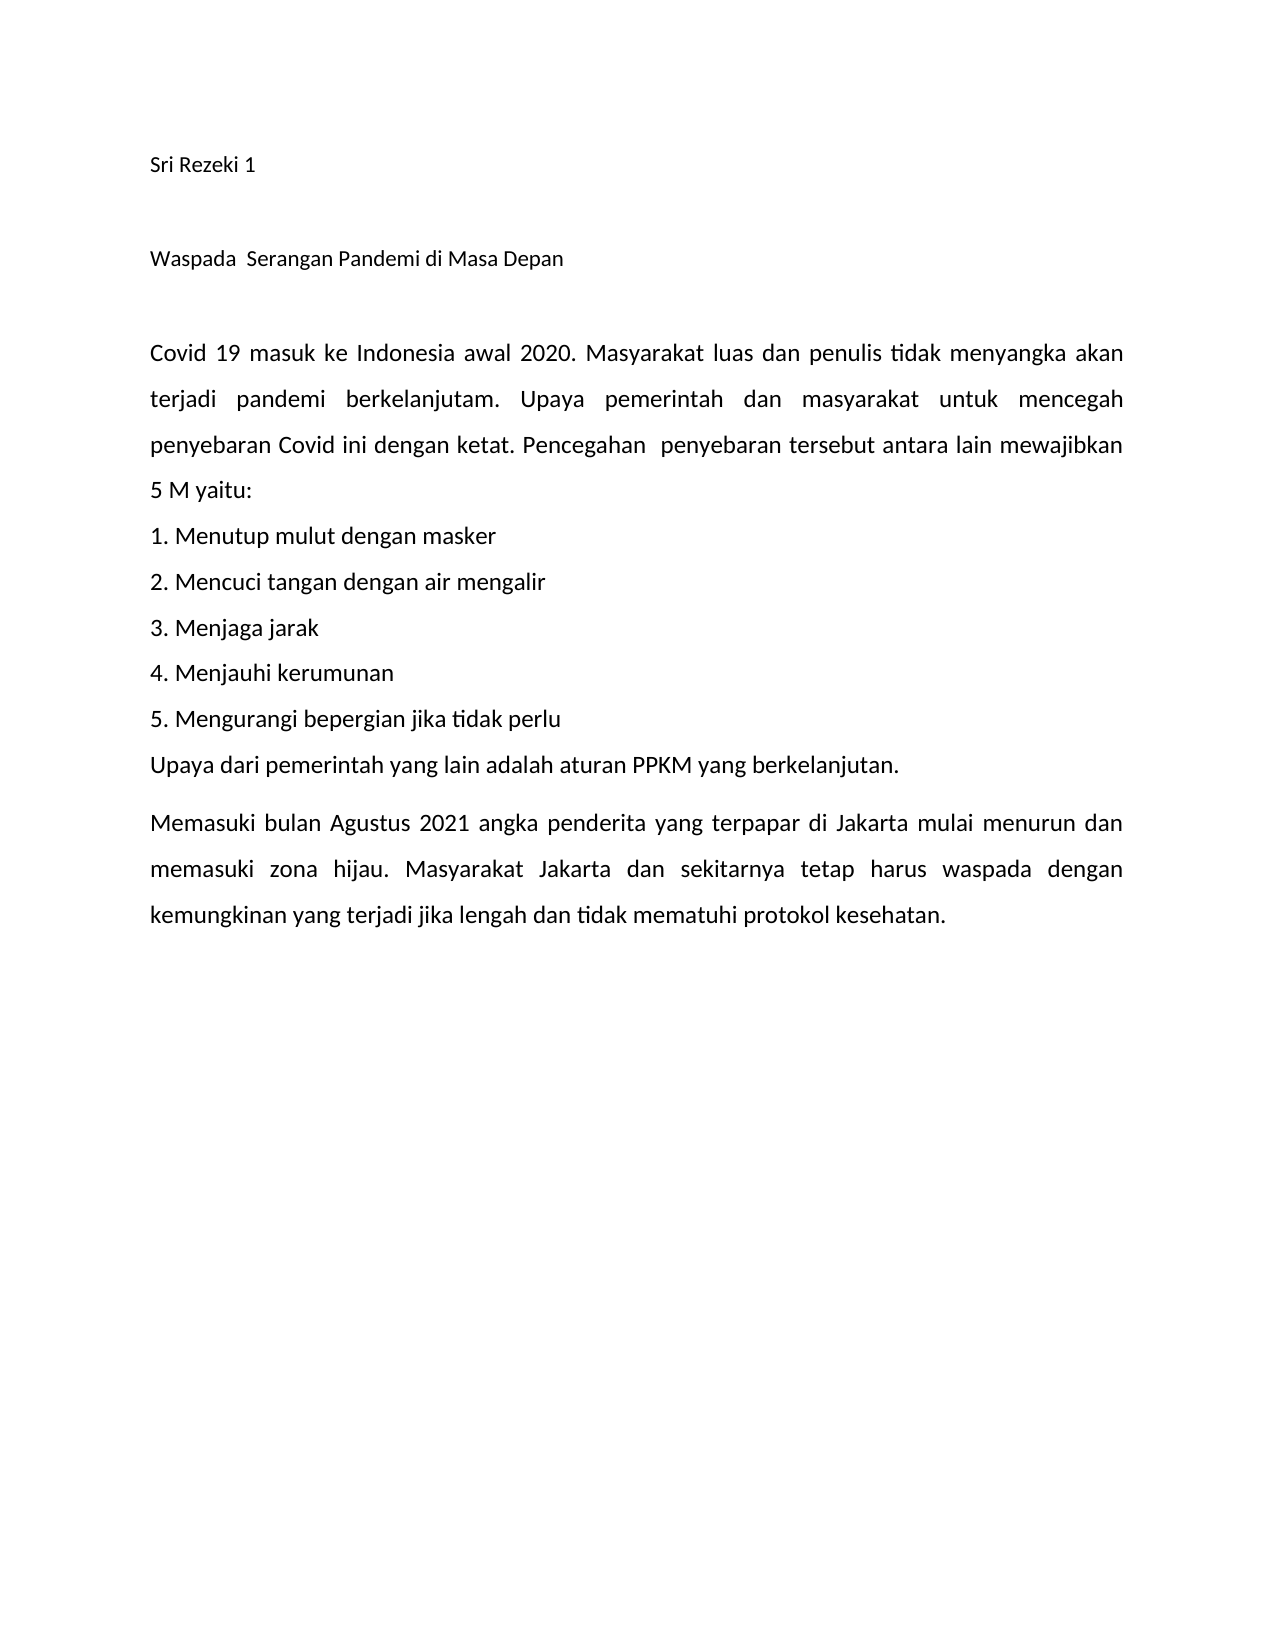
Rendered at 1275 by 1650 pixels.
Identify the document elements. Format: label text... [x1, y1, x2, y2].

text Waspada Serangan Pandemi di Masa Depan [150, 244, 1125, 272]
text 1. Menutup mulut dengan masker [150, 520, 1125, 551]
text Covid 19 masuk ke Indonesia awal 2020. Masyarakat luas dan penulis tidak menyangka akan terjadi pandemi berkelanjutam. Upaya pemerintah dan masyarakat untuk mencegah penyebaran Covid ini dengan ketat. Pencegahan penyebaran tersebut antara lain mewajibkan 5 M yaitu: [150, 337, 1125, 505]
text Upaya dari pemerintah yang lain adalah aturan PPKM yang berkelanjutan. [150, 749, 1125, 779]
text 2. Mencuci tangan dengan air mengalir [150, 566, 1125, 597]
text Sri Rezeki 1 [150, 150, 1125, 178]
text 5. Mengurangi bepergian jika tidak perlu [150, 703, 1125, 734]
text 3. Menjaga jarak [150, 612, 1125, 642]
text 4. Menjauhi kerumunan [150, 658, 1125, 688]
text Memasuki bulan Agustus 2021 angka penderita yang terpapar di Jakarta mulai menurun dan memasuki zona hijau. Masyarakat Jakarta dan sekitarnya tetap harus waspada dengan kemungkinan yang terjadi jika lengah dan tidak mematuhi protokol kesehatan. [150, 807, 1125, 929]
